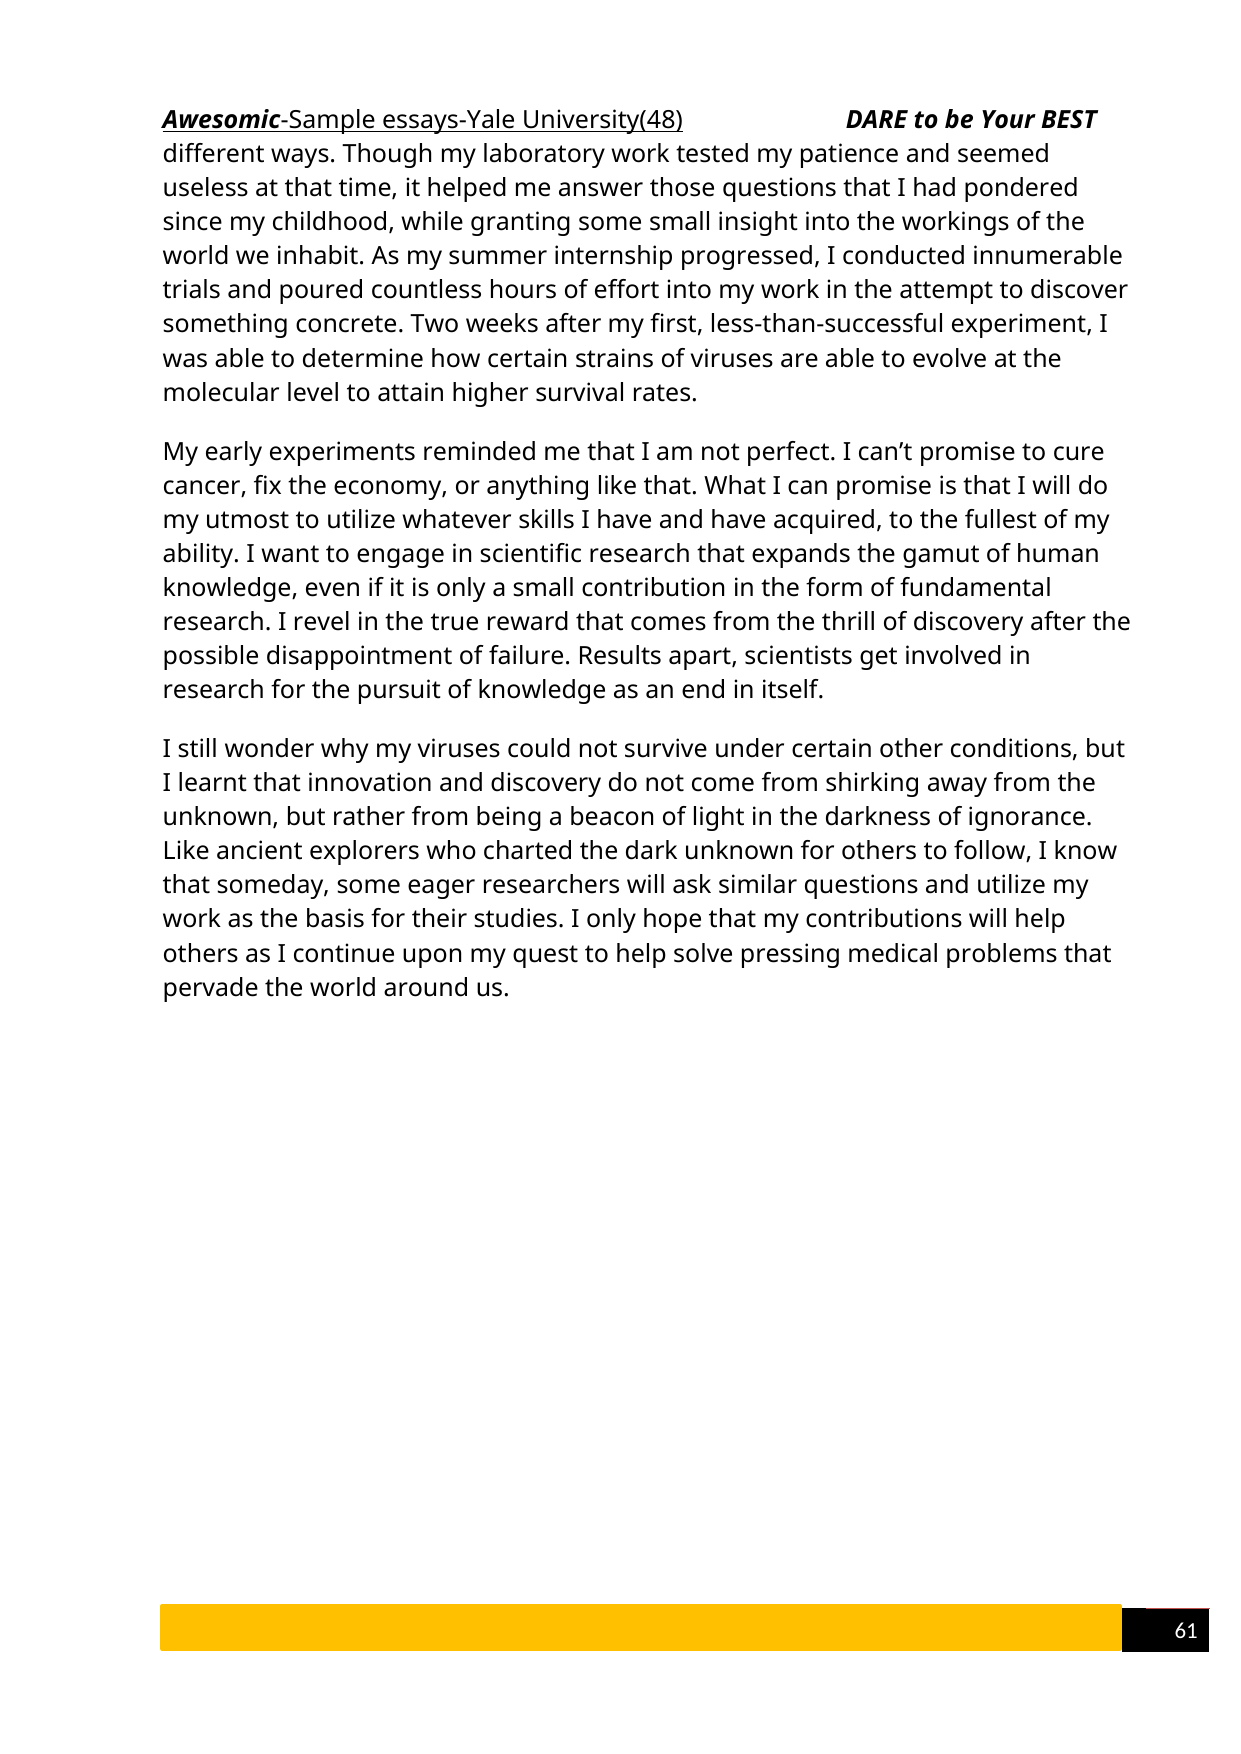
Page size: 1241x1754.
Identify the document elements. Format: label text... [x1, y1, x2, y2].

text I still wonder why my viruses could not survive under certain other conditions, but I learnt that innovation and discovery do not come from shirking away from the unknown, but rather from being a beacon of light in the darkness of ignorance. Like ancient explorers who charted the dark unknown for others to follow, I know that someday, some eager researchers will ask similar questions and utilize my work as the basis for their studies. I only hope that my contributions will help others as I continue upon my quest to help solve pressing medical problems that pervade the world around us. [162, 731, 1137, 1003]
text My early experiments reminded me that I am not perfect. I can’t promise to cure cancer, fix the economy, or anything like that. What I can promise is that I will do my utmost to utilize whatever skills I have and have acquired, to the fullest of my ability. I want to engage in scientific research that expands the gamut of human knowledge, even if it is only a small contribution in the form of fundamental research. I revel in the true reward that comes from the thrill of discovery after the possible disappointment of failure. Results apart, scientists get involved in research for the pursuit of knowledge as an end in itself. [162, 433, 1137, 706]
